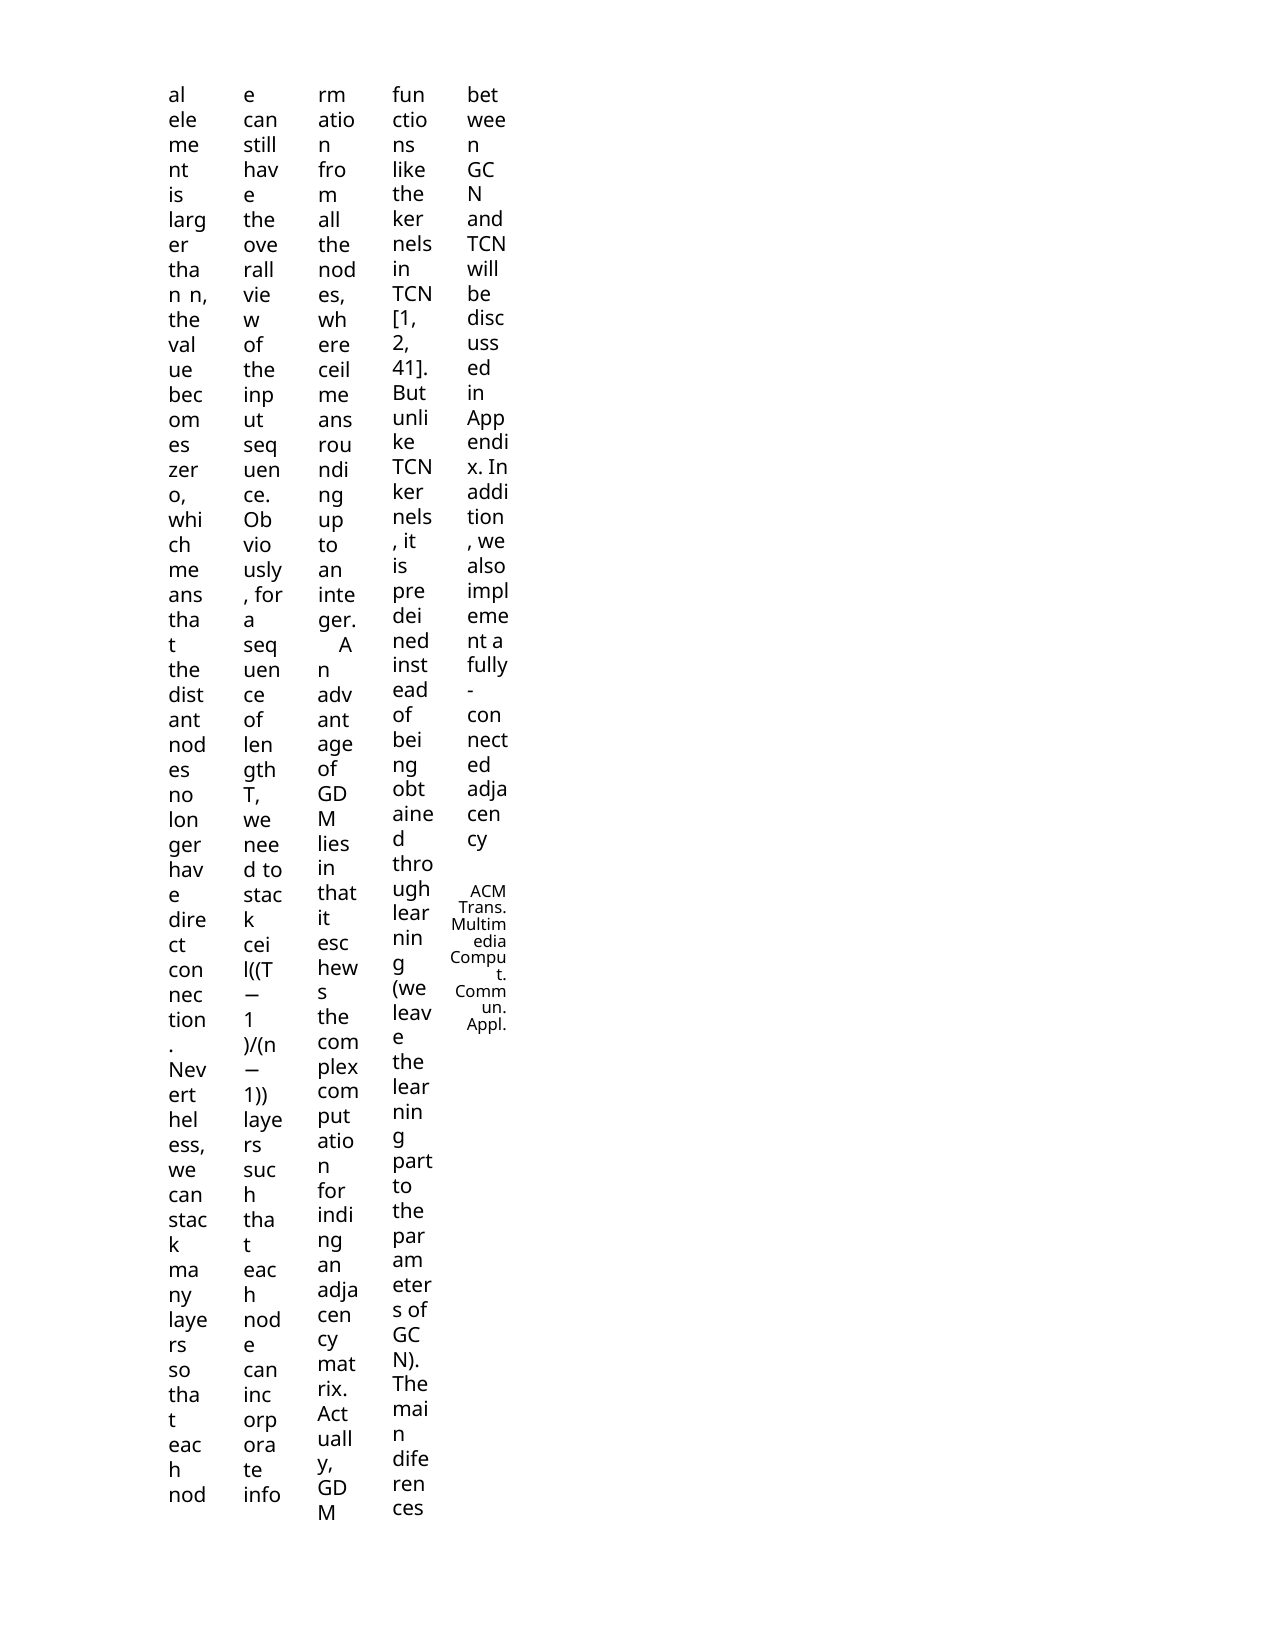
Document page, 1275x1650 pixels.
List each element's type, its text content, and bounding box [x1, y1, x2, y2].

text An advantage of GDM lies in that it eschews the complex computation for inding an adjacency matrix. Actually, GDM functions like the kernels in TCN [1, 2, 41]. But unlike TCN kernels, it is predeined instead of being obtained through learning (we leave the learning part to the parameters of GCN). The main diferences between GCN and TCN will be discussed in Appendix. In addition, we also implement a fully-connected adjacency [467, 83, 509, 851]
text An advantage of GDM lies in that it eschews the complex computation for inding an adjacency matrix. Actually, GDM functions like the kernels in TCN [1, 2, 41]. But unlike TCN kernels, it is predeined instead of being obtained through learning (we leave the learning part to the parameters of GCN). The main diferences between GCN and TCN will be discussed in Appendix. In addition, we also implement a fully-connected adjacency [392, 83, 434, 1521]
text ACM Trans. Multimedia Comput. Commun. Appl. [449, 884, 506, 1034]
text An advantage of GDM lies in that it eschews the complex computation for inding an adjacency matrix. Actually, GDM functions like the kernels in TCN [1, 2, 41]. But unlike TCN kernels, it is predeined instead of being obtained through learning (we leave the learning part to the parameters of GCN). The main diferences between GCN and TCN will be discussed in Appendix. In addition, we also implement a fully-connected adjacency [317, 633, 360, 1525]
